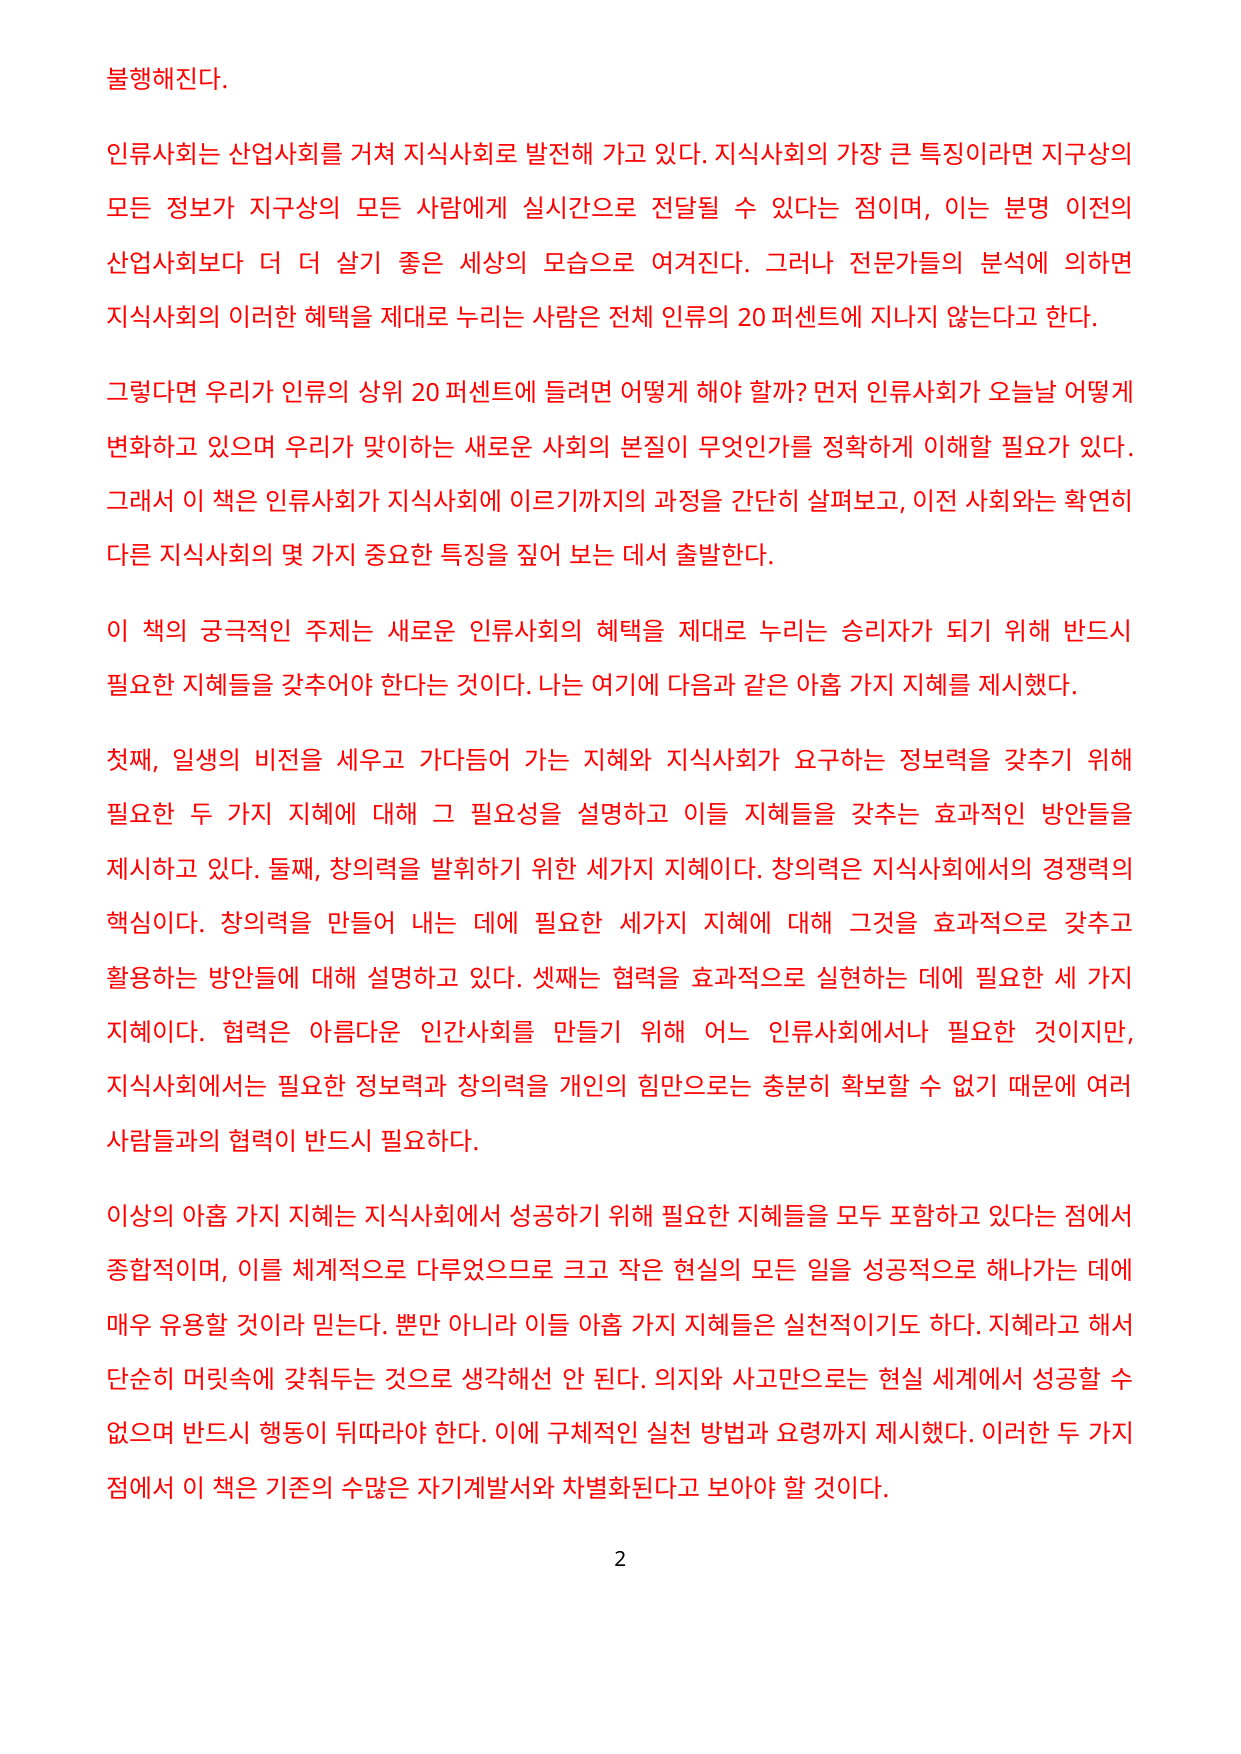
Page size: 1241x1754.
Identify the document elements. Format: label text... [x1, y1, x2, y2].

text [106, 59, 1134, 95]
text 이 책의 궁극적인 주제는 새로운 인류사회의 혜택을 제대로 누리는 승리자가 되기 위해 반드시 필요한 지혜들을 갖추어야 한다는 것이다. 나는 여기에 다음과 같은 아홉 가지 지혜를 제시했다. [106, 611, 1134, 702]
text 이상의 아홉 가지 지혜는 지식사회에서 성공하기 위해 필요한 지혜들을 모두 포함하고 있다는 점에서 종합적이며, 이를 체계적으로 다루었으므로 크고 작은 현실의 모든 일을 성공적으로 해나가는 데에 매우 유용할 것이라 믿는다. 뿐만 아니라 이들 아홉 가지 지혜들은 실천적이기도 하다. 지혜라고 해서 단순히 머릿속에 갖춰두는 것으로 생각해선 안 된다. 의지와 사고만으로는 현실 세계에서 성공할 수 없으며 반드시 행동이 뒤따라야 한다. 이에 구체적인 실천 방법과 요령까지 제시했다. 이러한 두 가지 점에서 이 책은 기존의 수많은 자기계발서와 차별화된다고 보아야 할 것이다. [106, 1196, 1134, 1504]
text 첫째, 일생의 비전을 세우고 가다듬어 가는 지혜와 지식사회가 요구하는 정보력을 갖추기 위해 필요한 두 가지 지혜에 대해 그 필요성을 설명하고 이들 지혜들을 갖추는 효과적인 방안들을 제시하고 있다. 둘째, 창의력을 발휘하기 위한 세가지 지혜이다. 창의력은 지식사회에서의 경쟁력의 핵심이다. 창의력을 만들어 내는 데에 필요한 세가지 지혜에 대해 그것을 효과적으로 갖추고 활용하는 방안들에 대해 설명하고 있다. 셋째는 협력을 효과적으로 실현하는 데에 필요한 세 가지 지혜이다. 협력은 아름다운 인간사회를 만들기 위해 어느 인류사회에서나 필요한 것이지만, 지식사회에서는 필요한 정보력과 창의력을 개인의 힘만으로는 충분히 확보할 수 없기 때문에 여러 사람들과의 협력이 반드시 필요하다. [106, 741, 1134, 1157]
text 인류사회는 산업사회를 거쳐 지식사회로 발전해 가고 있다. 지식사회의 가장 큰 특징이라면 지구상의 모든 정보가 지구상의 모든 사람에게 실시간으로 전달될 수 있다는 점이며, 이는 분명 이전의 산업사회보다 더 더 살기 좋은 세상의 모습으로 여겨진다. 그러나 전문가들의 분석에 의하면 지식사회의 이러한 혜택을 제대로 누리는 사람은 전체 인류의 20퍼센트에 지나지 않는다고 한다. [106, 134, 1134, 334]
text 그렇다면 우리가 인류의 상위 20퍼센트에 들려면 어떻게 해야 할까? 먼저 인류사회가 오늘날 어떻게 변화하고 있으며 우리가 맞이하는 새로운 사회의 본질이 무엇인가를 정확하게 이해할 필요가 있다. 그래서 이 책은 인류사회가 지식사회에 이르기까지의 과정을 간단히 살펴보고, 이전 사회와는 확연히 다른 지식사회의 몇 가지 중요한 특징을 짚어 보는 데서 출발한다. [106, 373, 1134, 572]
